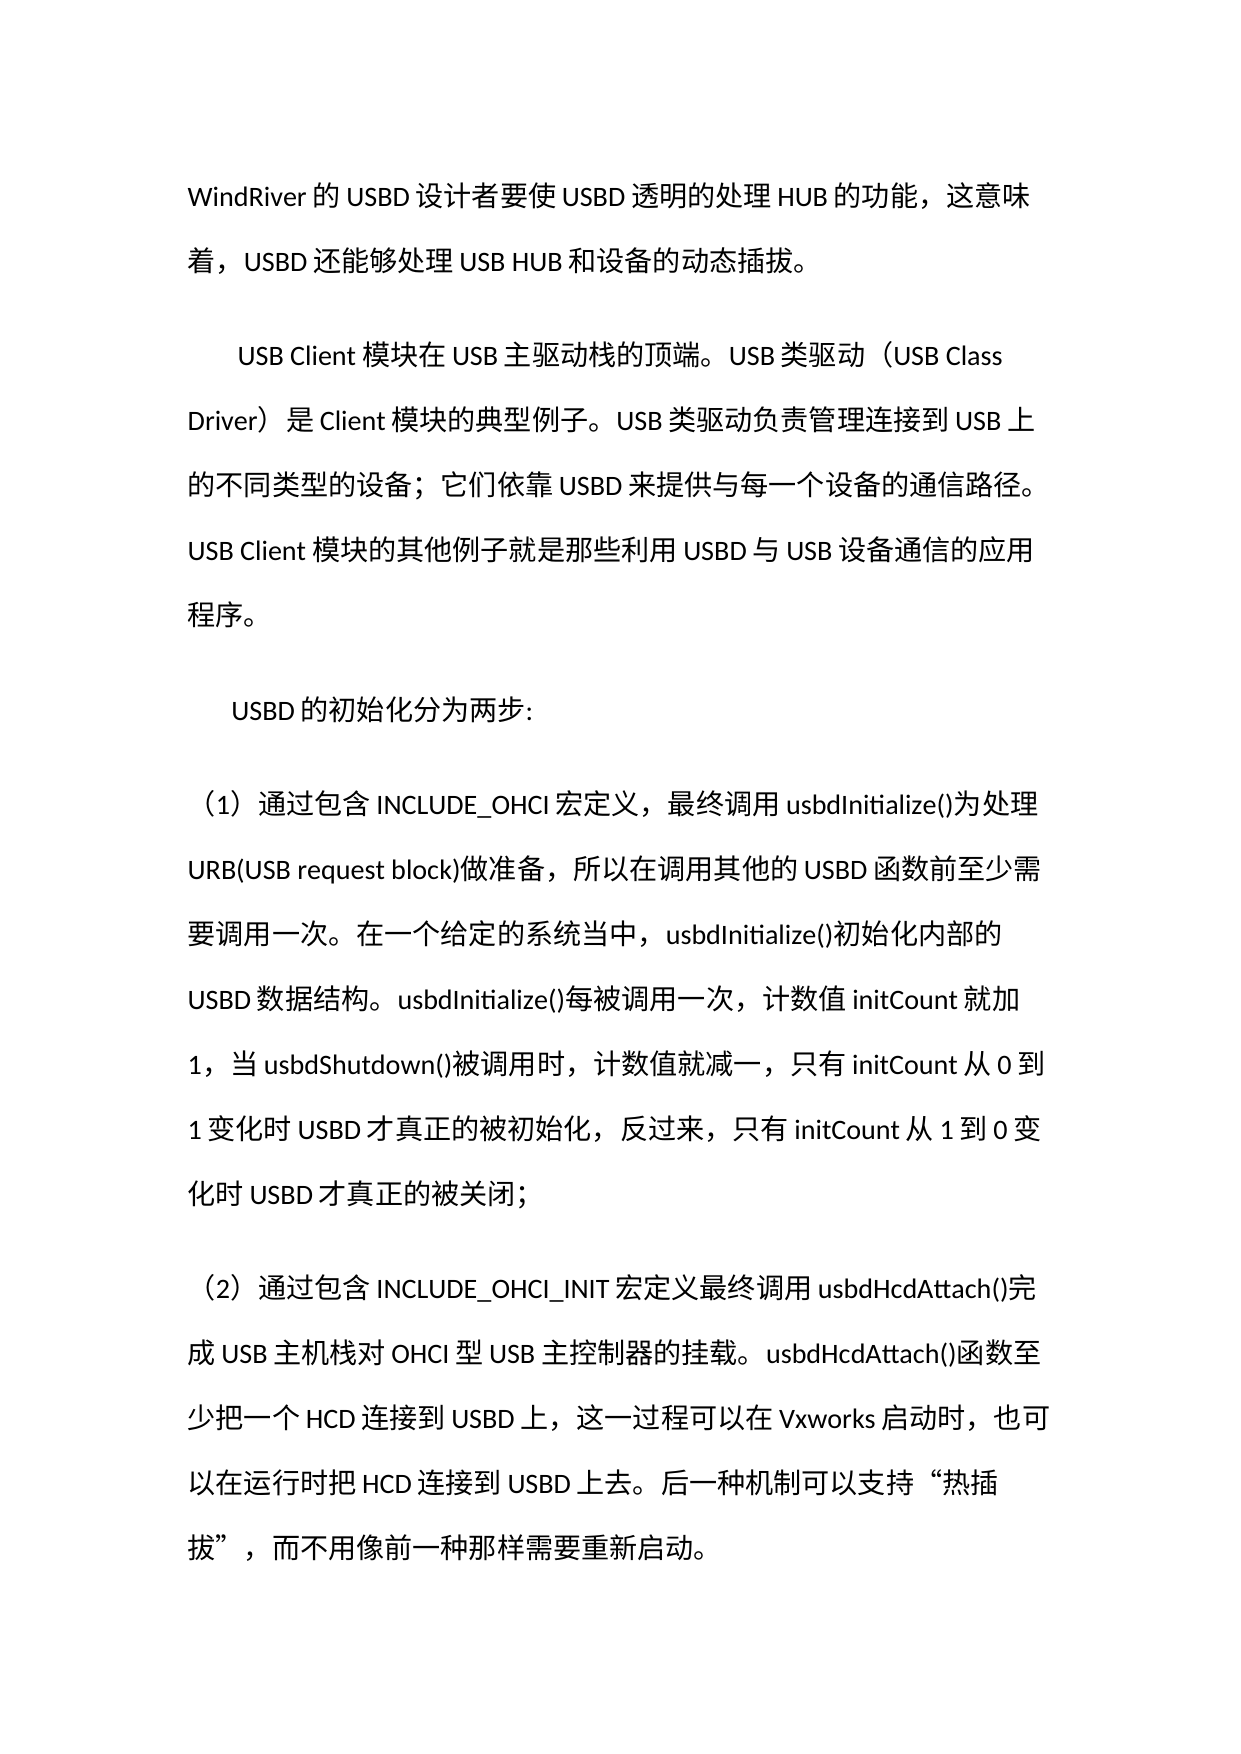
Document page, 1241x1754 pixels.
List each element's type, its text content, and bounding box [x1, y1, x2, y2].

list （2）通过包含INCLUDE_OHCI_INIT宏定义最终调用usbdHcdAttach()完成USB主机栈对OHCI型USB主控制器的挂载。usbdHcdAttach()函数至少把一个HCD连接到USBD上，这一过程可以在Vxworks启动时，也可以在运行时把HCD连接到USBD上去。后一种机制可以支持“热插拔”，而不用像前一种那样需要重新启动。 [187, 1254, 1053, 1579]
list USBD的初始化分为两步: [187, 675, 1053, 740]
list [187, 162, 1053, 292]
list USB Client模块在USB主驱动栈的顶端。USB类驱动（USB Class Driver）是Client模块的典型例子。USB类驱动负责管理连接到USB上的不同类型的设备；它们依靠USBD来提供与每一个设备的通信路径。USB Client模块的其他例子就是那些利用USBD与USB设备通信的应用程序。 [187, 321, 1053, 646]
list （1）通过包含INCLUDE_OHCI宏定义，最终调用usbdInitialize()为处理URB(USB request block)做准备，所以在调用其他的USBD函数前至少需要调用一次。在一个给定的系统当中，usbdInitialize()初始化内部的USBD数据结构。usbdInitialize()每被调用一次，计数值initCount就加1，当usbdShutdown()被调用时，计数值就减一，只有initCount从0到1变化时USBD才真正的被初始化，反过来，只有initCount从1到0变化时USBD才真正的被关闭； [187, 769, 1053, 1224]
